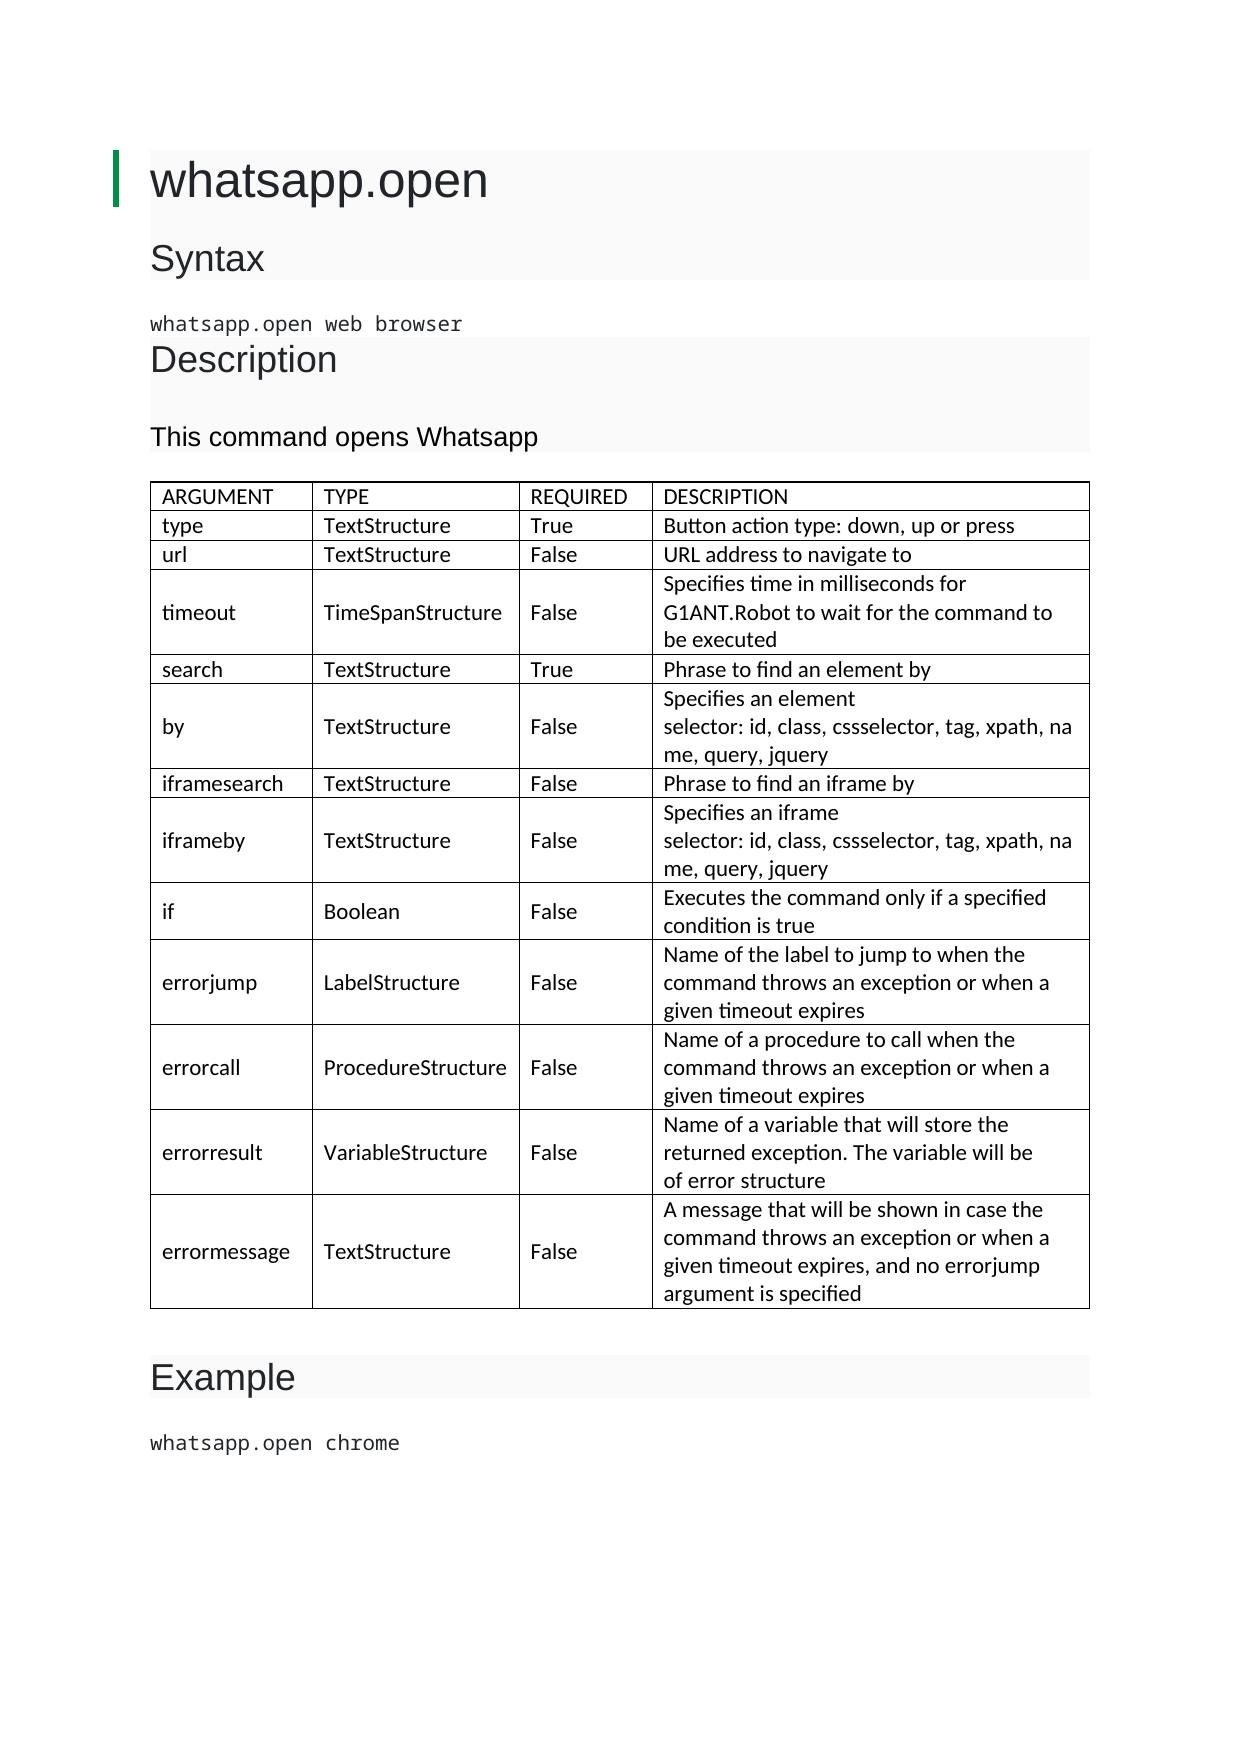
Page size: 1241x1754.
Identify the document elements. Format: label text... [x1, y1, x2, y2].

table_cell Specifies an element selector: id, class, cssselector, tag, xpath, name, query, jquery [653, 684, 1089, 768]
table_cell False [520, 798, 652, 882]
table_cell iframeby [151, 798, 312, 882]
text Description [150, 337, 1090, 381]
text This command opens Whatsapp [150, 410, 1090, 452]
table_cell Specifies an iframe selector: id, class, cssselector, tag, xpath, name, query, jquery [653, 798, 1089, 882]
table_cell A message that will be shown in case the command throws an exception or when a given timeout expires, and no errorjump argument is specified [653, 1195, 1089, 1307]
table_cell Phrase to find an iframe by [653, 769, 1089, 797]
table_cell Name of a procedure to call when the command throws an exception or when a given timeout expires [653, 1025, 1089, 1109]
table_header DESCRIPTION [653, 483, 1089, 510]
table_cell errorcall [151, 1025, 312, 1109]
table_cell True [520, 511, 652, 539]
table_cell False [520, 940, 652, 1024]
table_cell Boolean [313, 883, 519, 939]
table_cell False [520, 684, 652, 768]
text whatsapp.open chrome [150, 1428, 1090, 1456]
table_cell TextStructure [313, 1195, 519, 1307]
table_cell False [520, 570, 652, 654]
table_cell type [151, 511, 312, 539]
table_cell TextStructure [313, 684, 519, 768]
text Syntax [150, 237, 1090, 280]
table_cell Button action type: down, up or press [653, 511, 1089, 539]
table_cell errorresult [151, 1110, 312, 1194]
table_cell Phrase to find an element by [653, 655, 1089, 683]
table_cell ProcedureStructure [313, 1025, 519, 1109]
table_cell Executes the command only if a specified condition is true [653, 883, 1089, 939]
subtitle Example [150, 1355, 1090, 1398]
table_cell errormessage [151, 1195, 312, 1307]
table_cell True [520, 655, 652, 683]
table_cell URL address to navigate to [653, 541, 1089, 568]
table_header TYPE [313, 483, 519, 510]
table_cell VariableStructure [313, 1110, 519, 1194]
table_cell False [520, 883, 652, 939]
table_cell Name of the label to jump to when the command throws an exception or when a given timeout expires [653, 940, 1089, 1024]
table_cell url [151, 541, 312, 568]
table_cell TextStructure [313, 769, 519, 797]
table_header REQUIRED [520, 483, 652, 510]
text whatsapp.open web browser [150, 309, 1090, 337]
table_cell TextStructure [313, 798, 519, 882]
table_cell Specifies time in milliseconds for G1ANT.Robot to wait for the command to be executed [653, 570, 1089, 654]
table_cell TextStructure [313, 655, 519, 683]
text whatsapp.open [150, 150, 1090, 207]
table_cell False [520, 769, 652, 797]
table_cell TextStructure [313, 511, 519, 539]
table_header ARGUMENT [151, 483, 312, 510]
table_cell errorjump [151, 940, 312, 1024]
table_cell iframesearch [151, 769, 312, 797]
table_cell TimeSpanStructure [313, 570, 519, 654]
table_cell False [520, 1025, 652, 1109]
table_cell timeout [151, 570, 312, 654]
table_cell by [151, 684, 312, 768]
table_cell False [520, 541, 652, 568]
table_cell if [151, 883, 312, 939]
table_cell False [520, 1195, 652, 1307]
table_cell LabelStructure [313, 940, 519, 1024]
table_cell search [151, 655, 312, 683]
table_cell Name of a variable that will store the returned exception. The variable will be of error structure [653, 1110, 1089, 1194]
table_cell TextStructure [313, 541, 519, 568]
table_cell False [520, 1110, 652, 1194]
